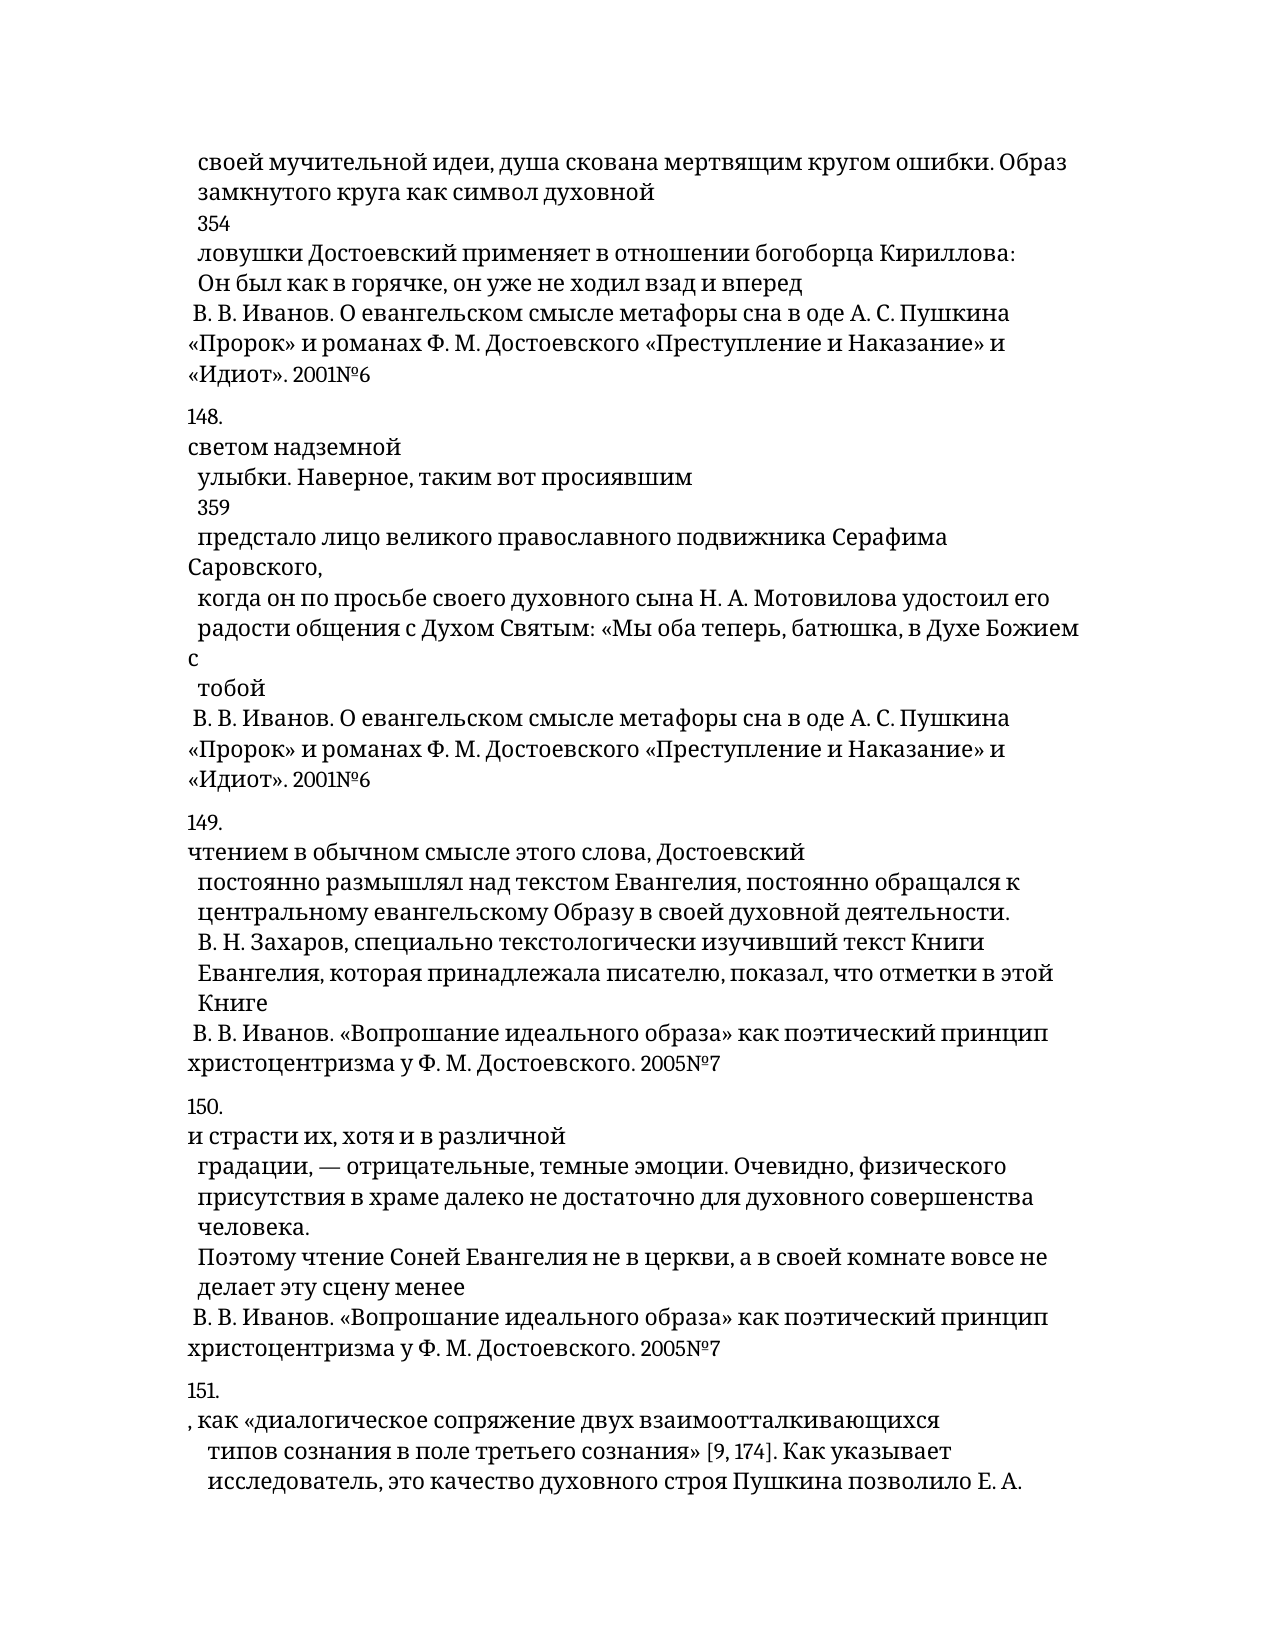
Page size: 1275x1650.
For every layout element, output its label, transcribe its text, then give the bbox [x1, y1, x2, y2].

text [187, 1378, 1087, 1495]
text 150. и страсти их, хотя и в различной градации, — отрицательные, темные эмоции. Очевидно, физического присутствия в храме далеко не достаточно для духовного совершенства человека. Поэтому чтение Соней Евангелия не в церкви, а в своей комнате вовсе не делает эту сцену менее В. В. Иванов. «Вопрошание идеального образа» как поэтический принцип христоцентризма у Ф. М. Достоевского. 2005№7 [187, 1094, 1087, 1362]
text 148. светом надземной улыбки. Наверное, таким вот просиявшим 359 предстало лицо великого православного подвижника Серафима Саровского, когда он по просьбе своего духовного сына Н. А. Мотовилова удостоил его радости общения с Духом Святым: «Мы оба теперь, батюшка, в Духе Божием с тобой В. В. Иванов. О евангельском смысле метафоры сна в оде А. С. Пушкина «Пророк» и романах Ф. М. Достоевского «Преступление и Наказание» и «Идиот». 2001№6 [187, 404, 1087, 793]
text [187, 150, 1087, 388]
text 149. чтением в обычном смысле этого слова, Достоевский постоянно размышлял над текстом Евангелия, постоянно обращался к центральному евангельскому Образу в своей духовной деятельности. В. Н. Захаров, специально текстологически изучивший текст Книги Евангелия, которая принадлежала писателю, показал, что отметки в этой Книге В. В. Иванов. «Вопрошание идеального образа» как поэтический принцип христоцентризма у Ф. М. Достоевского. 2005№7 [187, 809, 1087, 1077]
